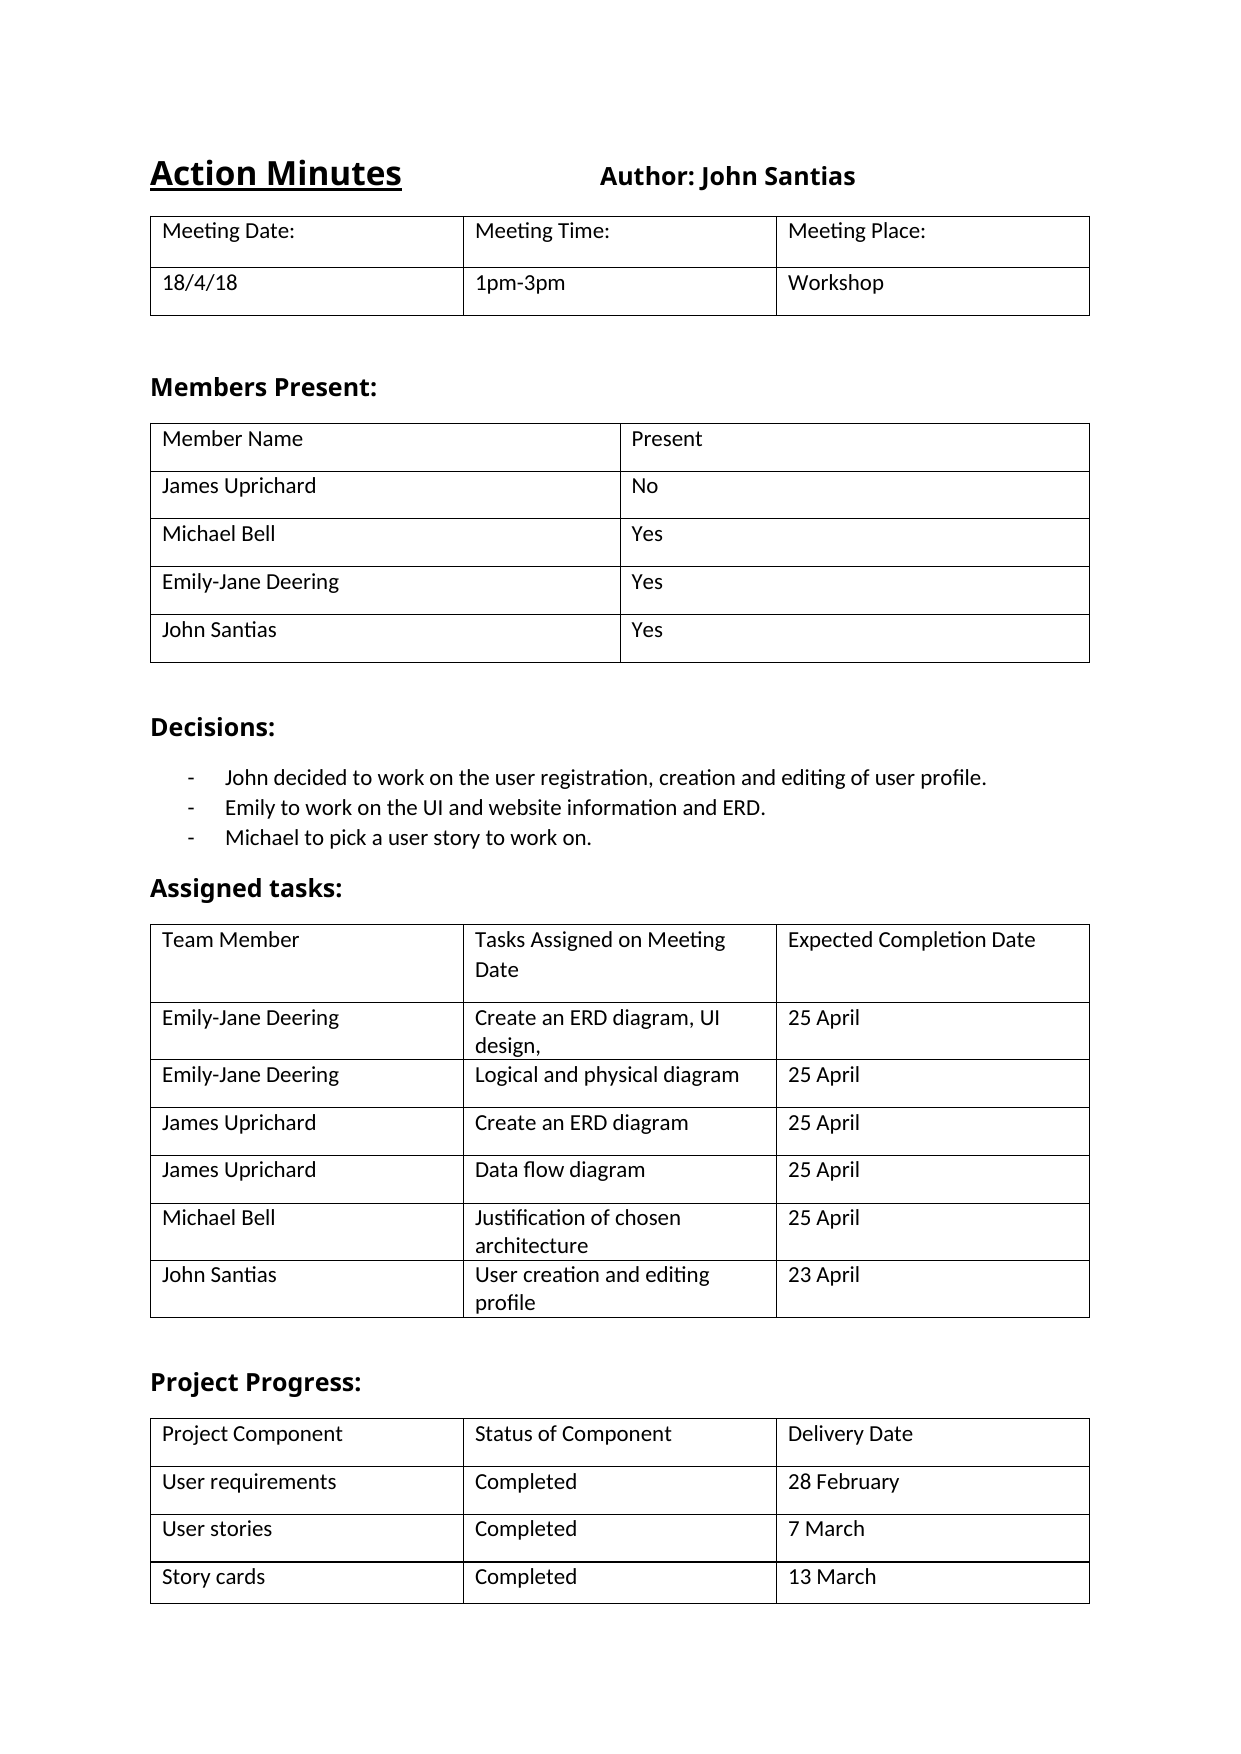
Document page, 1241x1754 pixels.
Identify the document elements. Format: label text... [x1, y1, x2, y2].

table_cell Yes [621, 519, 1089, 566]
table_cell 25 April [777, 1003, 1089, 1059]
table_cell Emily-Jane Deering [151, 567, 620, 614]
text Project Progress: [150, 1364, 1090, 1398]
table_header Team Member [151, 925, 463, 1002]
table_cell Michael Bell [151, 519, 620, 566]
table_cell 7 March [777, 1515, 1089, 1561]
table_cell 25 April [777, 1108, 1089, 1154]
table_cell 23 April [777, 1261, 1089, 1317]
table_header Meeting Place: [777, 217, 1089, 267]
table_header Project Component [151, 1419, 463, 1466]
table_cell 18/4/18 [151, 268, 463, 315]
table_cell John Santias [151, 615, 620, 662]
table_cell User creation and editing profile [464, 1261, 776, 1317]
table_cell James Uprichard [151, 472, 620, 518]
table_cell Workshop [777, 268, 1089, 315]
text Action Minutes Author: John Santias [150, 150, 1090, 195]
table_cell Michael Bell [151, 1204, 463, 1259]
text Decisions: [150, 710, 1090, 744]
table_cell 28 February [777, 1467, 1089, 1513]
table_cell Yes [621, 615, 1089, 662]
list Michael to pick a user story to work on. [187, 823, 1090, 852]
list John decided to work on the user registration, creation and editing of user profile. [187, 763, 1090, 791]
table_header Delivery Date [777, 1419, 1089, 1466]
table_cell Emily-Jane Deering [151, 1003, 463, 1059]
text Members Present: [150, 369, 1090, 403]
table_header Present [621, 424, 1089, 471]
table_cell James Uprichard [151, 1108, 463, 1154]
table_cell Justification of chosen architecture [464, 1204, 776, 1259]
table_header Tasks Assigned on Meeting Date [464, 925, 776, 1002]
table_cell Emily-Jane Deering [151, 1060, 463, 1107]
table_cell Completed [464, 1515, 776, 1561]
table_cell Create an ERD diagram, UI design, [464, 1003, 776, 1059]
table_cell Completed [464, 1563, 776, 1603]
table_cell Create an ERD diagram [464, 1108, 776, 1154]
table_cell 25 April [777, 1060, 1089, 1107]
table_cell 13 March [777, 1563, 1089, 1603]
table_cell User requirements [151, 1467, 463, 1513]
table_cell Data flow diagram [464, 1156, 776, 1202]
table_cell Completed [464, 1467, 776, 1513]
table_header Meeting Time: [464, 217, 776, 267]
text Assigned tasks: [150, 870, 1090, 904]
table_cell Yes [621, 567, 1089, 614]
table_header Meeting Date: [151, 217, 463, 267]
table_cell Story cards [151, 1563, 463, 1603]
list Emily to work on the UI and website information and ERD. [187, 793, 1090, 821]
table_cell Logical and physical diagram [464, 1060, 776, 1107]
table_header Member Name [151, 424, 620, 471]
table_cell 25 April [777, 1204, 1089, 1259]
table_header Expected Completion Date [777, 925, 1089, 1002]
table_cell No [621, 472, 1089, 518]
table_cell 1pm-3pm [464, 268, 776, 315]
table_cell 25 April [777, 1156, 1089, 1202]
table_header Status of Component [464, 1419, 776, 1466]
table_cell User stories [151, 1515, 463, 1561]
table_cell James Uprichard [151, 1156, 463, 1202]
table_cell John Santias [151, 1261, 463, 1317]
